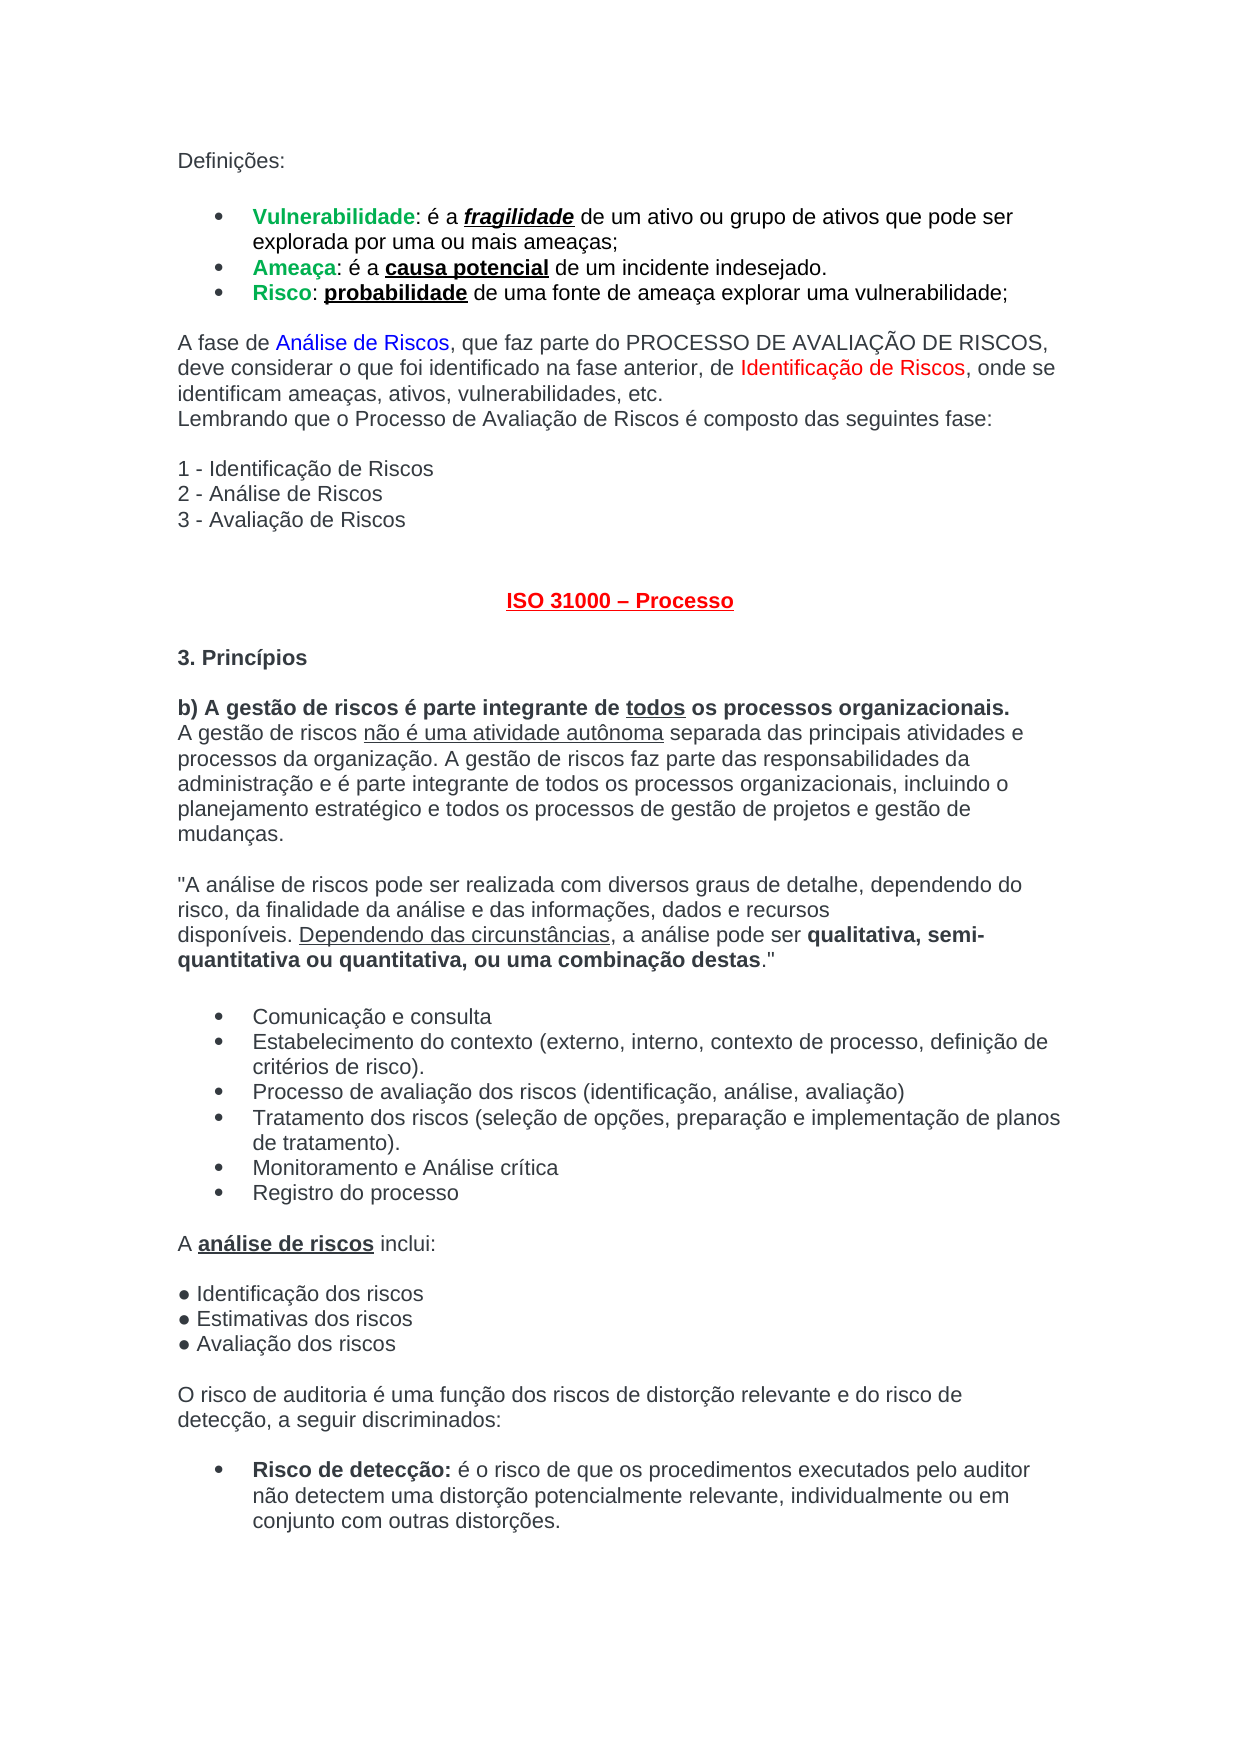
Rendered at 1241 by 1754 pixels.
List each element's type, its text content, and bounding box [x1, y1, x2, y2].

list Registro do processo [215, 1180, 1063, 1205]
text ● Avaliação dos riscos [177, 1331, 1063, 1357]
text b) A gestão de riscos é parte integrante de todos os processos organizacionais. A gestão de riscos não é uma atividade autônoma separada das principais atividades e processos da organização. A gestão de riscos faz parte das responsabilidades da administração e é parte integrante de todos os processos organizacionais, incluindo o planejamento estratégico e todos os processos de gestão de projetos e gestão de mudanças. [177, 695, 1063, 846]
text A fase de Análise de Riscos, que faz parte do PROCESSO DE AVALIAÇÃO DE RISCOS, deve considerar o que foi identificado na fase anterior, de Identificação de Riscos, onde se identificam ameaças, ativos, vulnerabilidades, etc. [177, 330, 1063, 406]
text 3 - Avaliação de Riscos [177, 507, 1063, 532]
text 3. Princípios [177, 645, 1063, 670]
list Risco de detecção: é o risco de que os procedimentos executados pelo auditor não detectem uma distorção potencialmente relevante, individualmente ou em conjunto com outras distorções. [215, 1457, 1063, 1533]
list Comunicação e consulta [215, 1004, 1063, 1029]
text 1 - Identificação de Riscos [177, 456, 1063, 481]
list Estabelecimento do contexto (externo, interno, contexto de processo, definição de critérios de risco). [215, 1029, 1063, 1079]
list Processo de avaliação dos riscos (identificação, análise, avaliação) [215, 1079, 1063, 1104]
text A análise de riscos inclui: [177, 1231, 1063, 1256]
text Definições: [177, 148, 1063, 173]
text ● Estimativas dos riscos [177, 1306, 1063, 1331]
list Tratamento dos riscos (seleção de opções, preparação e implementação de planos de tratamento). [215, 1104, 1063, 1155]
list Vulnerabilidade: é a fragilidade de um ativo ou grupo de ativos que pode ser explorada por uma ou mais ameaças; [215, 204, 1063, 254]
text "A análise de riscos pode ser realizada com diversos graus de detalhe, dependendo do risco, da finalidade da análise e das informações, dados e recursos disponíveis. Dependendo das circunstâncias, a análise pode ser qualitativa, semi-quantitativa ou quantitativa, ou uma combinação destas." [775, 872, 1063, 972]
list Risco: probabilidade de uma fonte de ameaça explorar uma vulnerabilidade; [215, 280, 1063, 305]
text Lembrando que o Processo de Avaliação de Riscos é composto das seguintes fase: [177, 406, 1063, 431]
list Monitoramento e Análise crítica [215, 1155, 1063, 1180]
text 2 - Análise de Riscos [177, 481, 1063, 507]
list Ameaça: é a causa potencial de um incidente indesejado. [215, 254, 1063, 280]
text ISO 31000 – Processo [177, 588, 1063, 613]
text O risco de auditoria é uma função dos riscos de distorção relevante e do risco de detecção, a seguir discriminados: [177, 1382, 1063, 1432]
text ● Identificação dos riscos [177, 1281, 1063, 1306]
